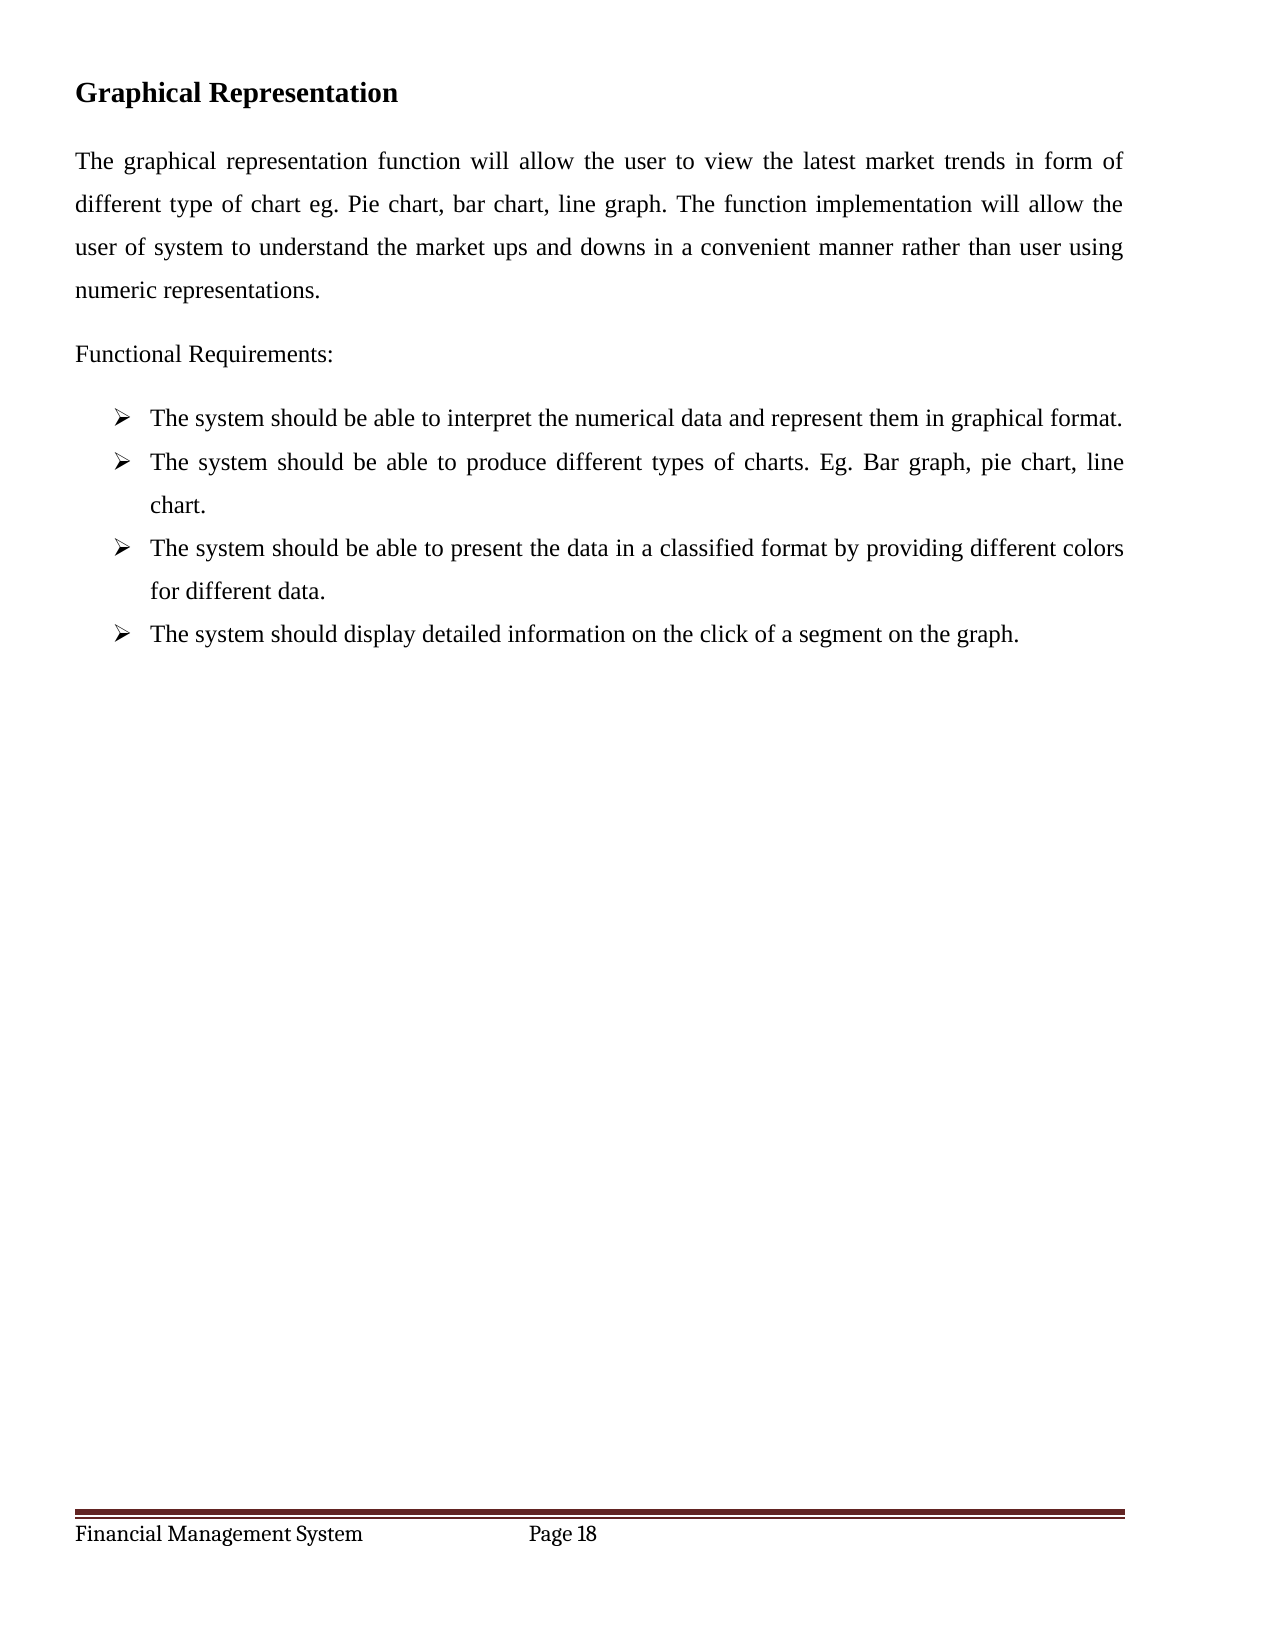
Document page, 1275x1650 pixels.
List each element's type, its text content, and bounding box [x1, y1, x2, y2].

list The system should be able to interpret the numerical data and represent them in graphical format. [112, 403, 1125, 432]
text The graphical representation function will allow the user to view the latest market trends in form of different type of chart eg. Pie chart, bar chart, line graph. The function implementation will allow the user of system to understand the market ups and downs in a convenient manner rather than user using numeric representations. [75, 146, 1125, 304]
text Functional Requirements: [75, 339, 1125, 368]
list The system should be able to produce different types of charts. Eg. Bar graph, pie chart, line chart. [112, 447, 1125, 518]
list The system should be able to present the data in a classified format by providing different colors for different data. [112, 533, 1125, 605]
list The system should display detailed information on the click of a segment on the graph. [112, 619, 1125, 648]
text Graphical Representation [75, 75, 1125, 108]
